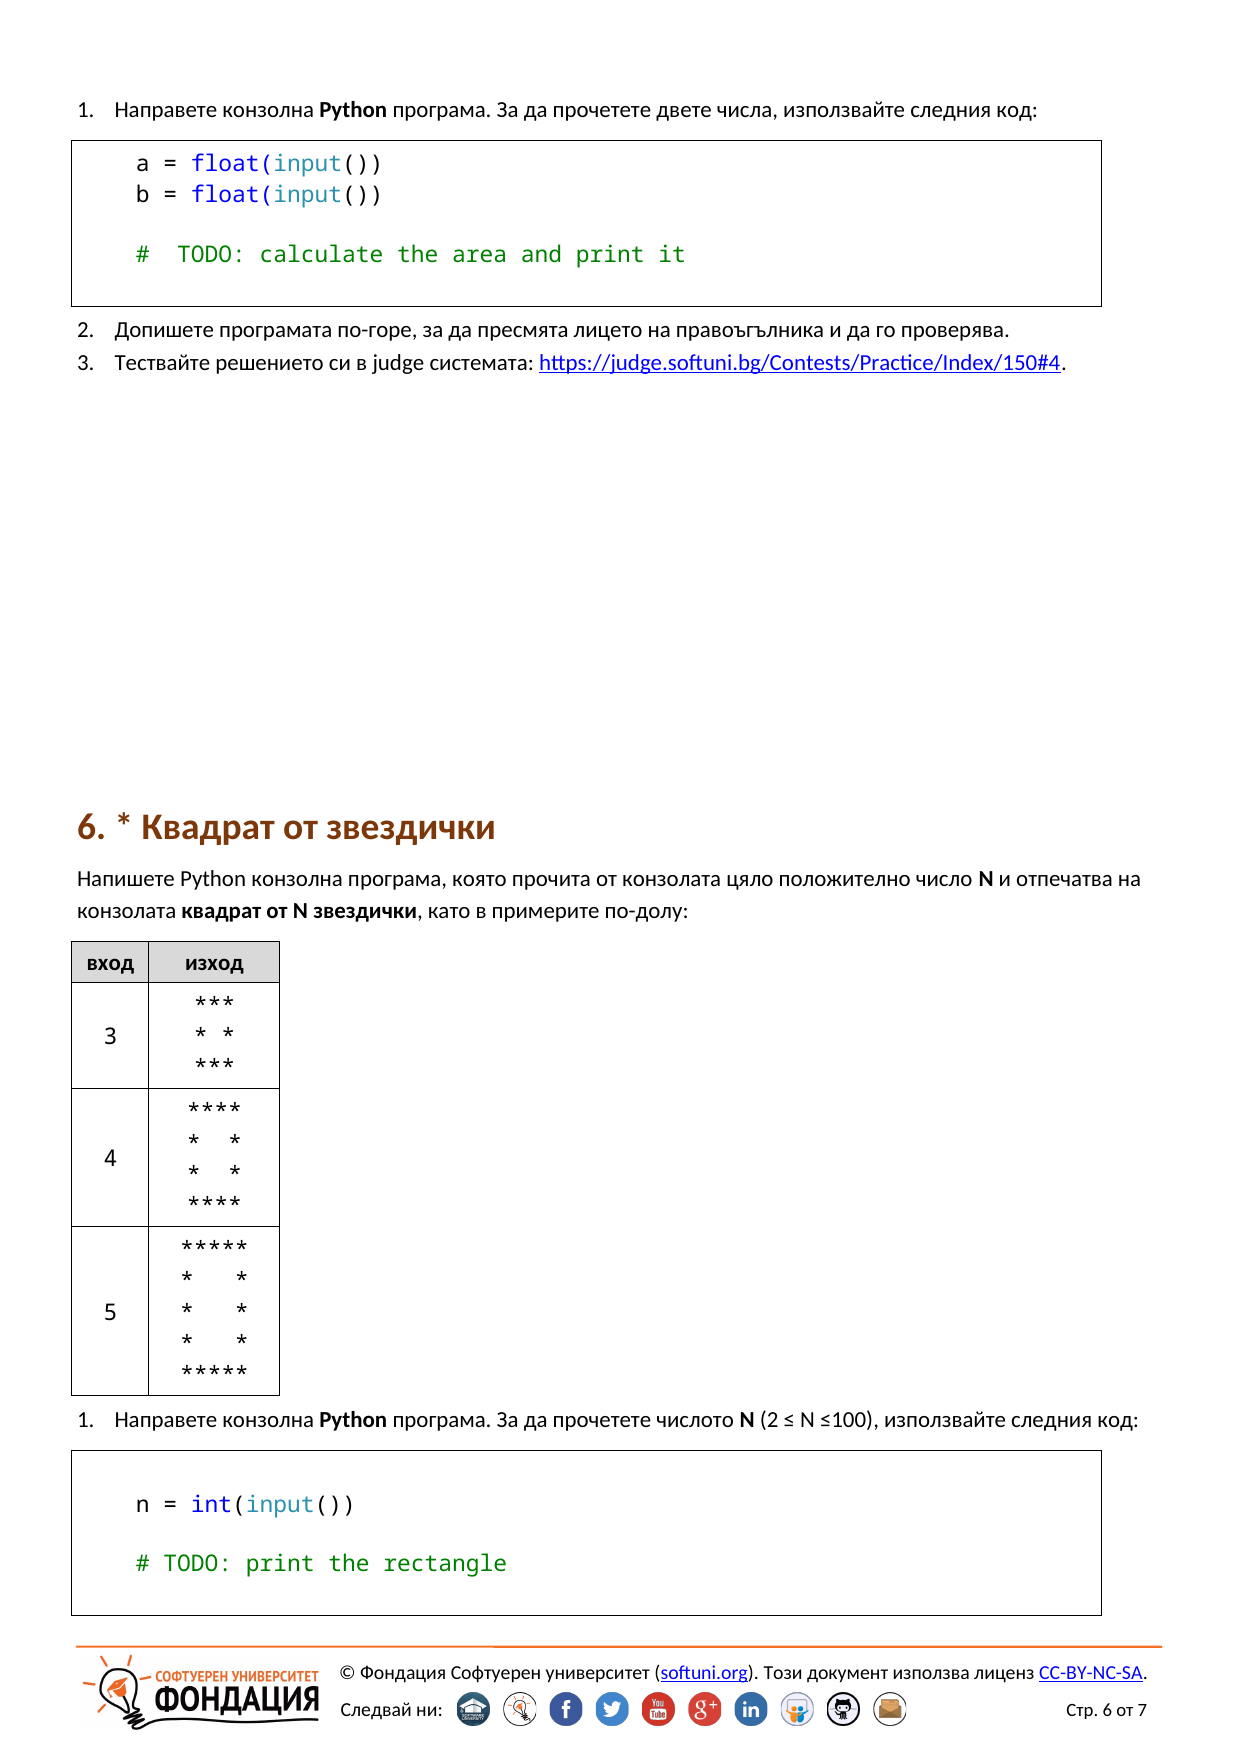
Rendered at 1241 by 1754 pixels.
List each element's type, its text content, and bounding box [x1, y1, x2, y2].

table_cell **** * * * * **** [149, 1089, 279, 1226]
list Направете конзолна Python програма. За да прочетете числото N (2 ≤ N ≤100), използвайте следния код: [77, 1405, 1163, 1433]
picture [82, 1654, 319, 1730]
picture [734, 1692, 768, 1726]
table_header вход [72, 942, 148, 982]
table_cell 5 [72, 1227, 148, 1395]
table_cell *** * * *** [149, 983, 279, 1088]
picture [688, 1692, 722, 1726]
picture [457, 1692, 490, 1726]
table_header n = int(input()) # TODO: print the rectangle [72, 1451, 1101, 1615]
table_cell 3 [72, 983, 148, 1088]
table_header изход [149, 942, 279, 982]
text Напишете Python конзолна програма, която прочита от конзолата цяло положително число N и отпечатва на конзолата квадрат от N звездички, като в примерите по-долу: [77, 864, 1163, 924]
picture [595, 1692, 629, 1726]
picture [780, 1692, 814, 1726]
list Допишете програмата по-горе, за да пресмята лицето на правоъгълника и да го проверява. [77, 315, 1163, 343]
list Тествайте решението си в judge системата: https://judge.softuni.bg/Contests/Practice/Index/150#4. [77, 348, 1163, 376]
picture [873, 1692, 907, 1726]
picture [642, 1692, 675, 1726]
table_cell ***** * * * * * * ***** [149, 1227, 279, 1395]
table_header a = float(input()) b = float(input()) # TODO: calculate the area and print it [72, 141, 1101, 306]
subtitle * Квадрат от звездички [77, 803, 1163, 849]
list Направете конзолна Python програма. За да прочетете двете числа, използвайте следния код: [77, 95, 1163, 123]
table_cell 4 [72, 1089, 148, 1226]
picture [503, 1692, 537, 1726]
picture [549, 1692, 583, 1726]
picture [827, 1692, 860, 1726]
